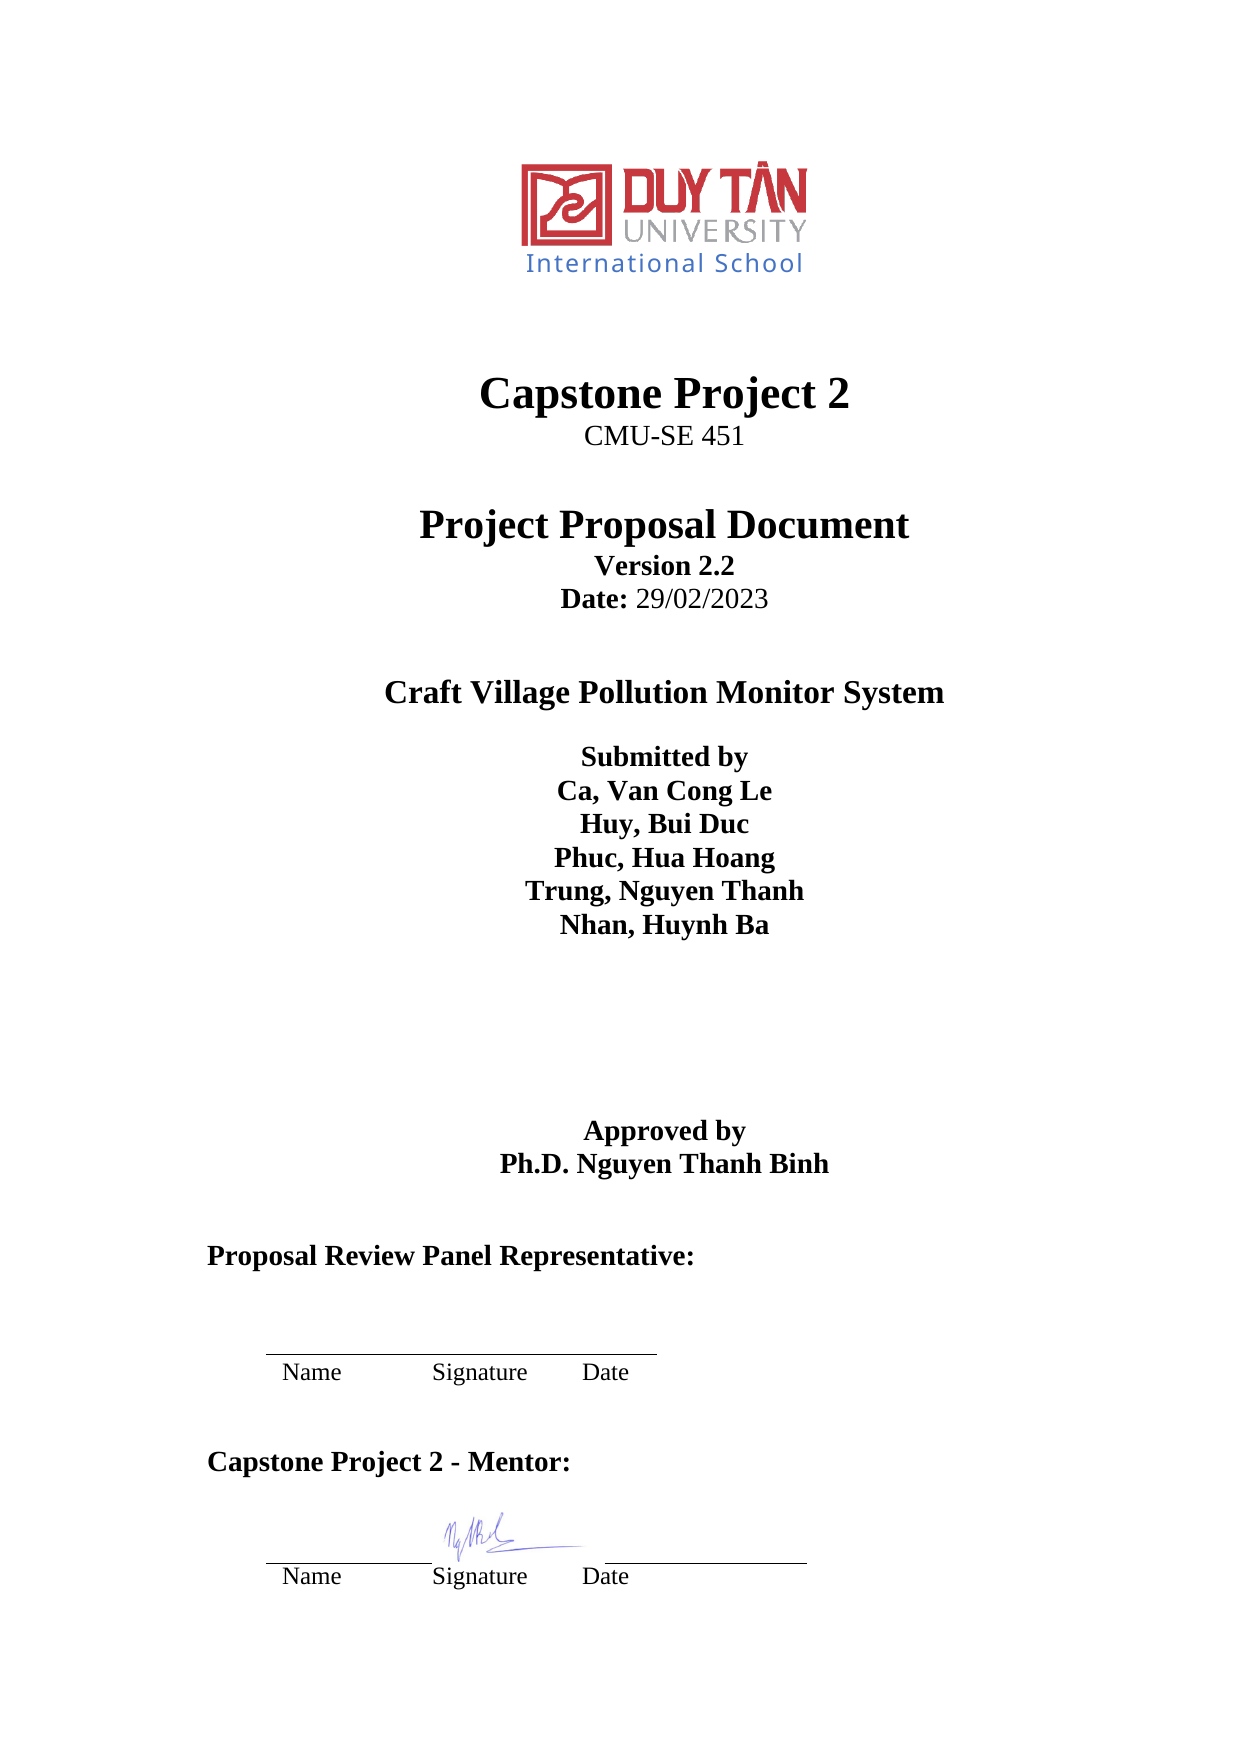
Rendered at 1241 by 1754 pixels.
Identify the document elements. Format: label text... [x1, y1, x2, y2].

text Version 2.2 [207, 548, 1122, 581]
text Phuc, Hua Hoang [207, 840, 1122, 873]
text International School [207, 245, 1122, 279]
text Name Signature Date [207, 1357, 1122, 1386]
text CMU-SE 451 [207, 418, 1122, 452]
text Trung, Nguyen Thanh [207, 873, 1122, 907]
text Approved by [207, 1113, 1122, 1147]
text Project Proposal Document [207, 500, 1122, 548]
text Name Signature Date [207, 1561, 1122, 1590]
picture [521, 161, 808, 246]
text Ca, Van Cong Le [207, 773, 1122, 806]
text Ph.D. Nguyen Thanh Binh [207, 1147, 1122, 1180]
picture [431, 1506, 605, 1562]
text Huy, Bui Duc [207, 806, 1122, 840]
text Capstone Project 2 - Mentor: [207, 1444, 1122, 1477]
text Proposal Review Panel Representative: [207, 1238, 1122, 1271]
text Nhan, Huynh Ba [207, 907, 1122, 941]
text Craft Village Pollution Monitor System [207, 672, 1122, 711]
text Date: 29/02/2023 [207, 581, 1122, 615]
text Capstone Project 2 [207, 366, 1122, 418]
text Submitted by [207, 739, 1122, 773]
